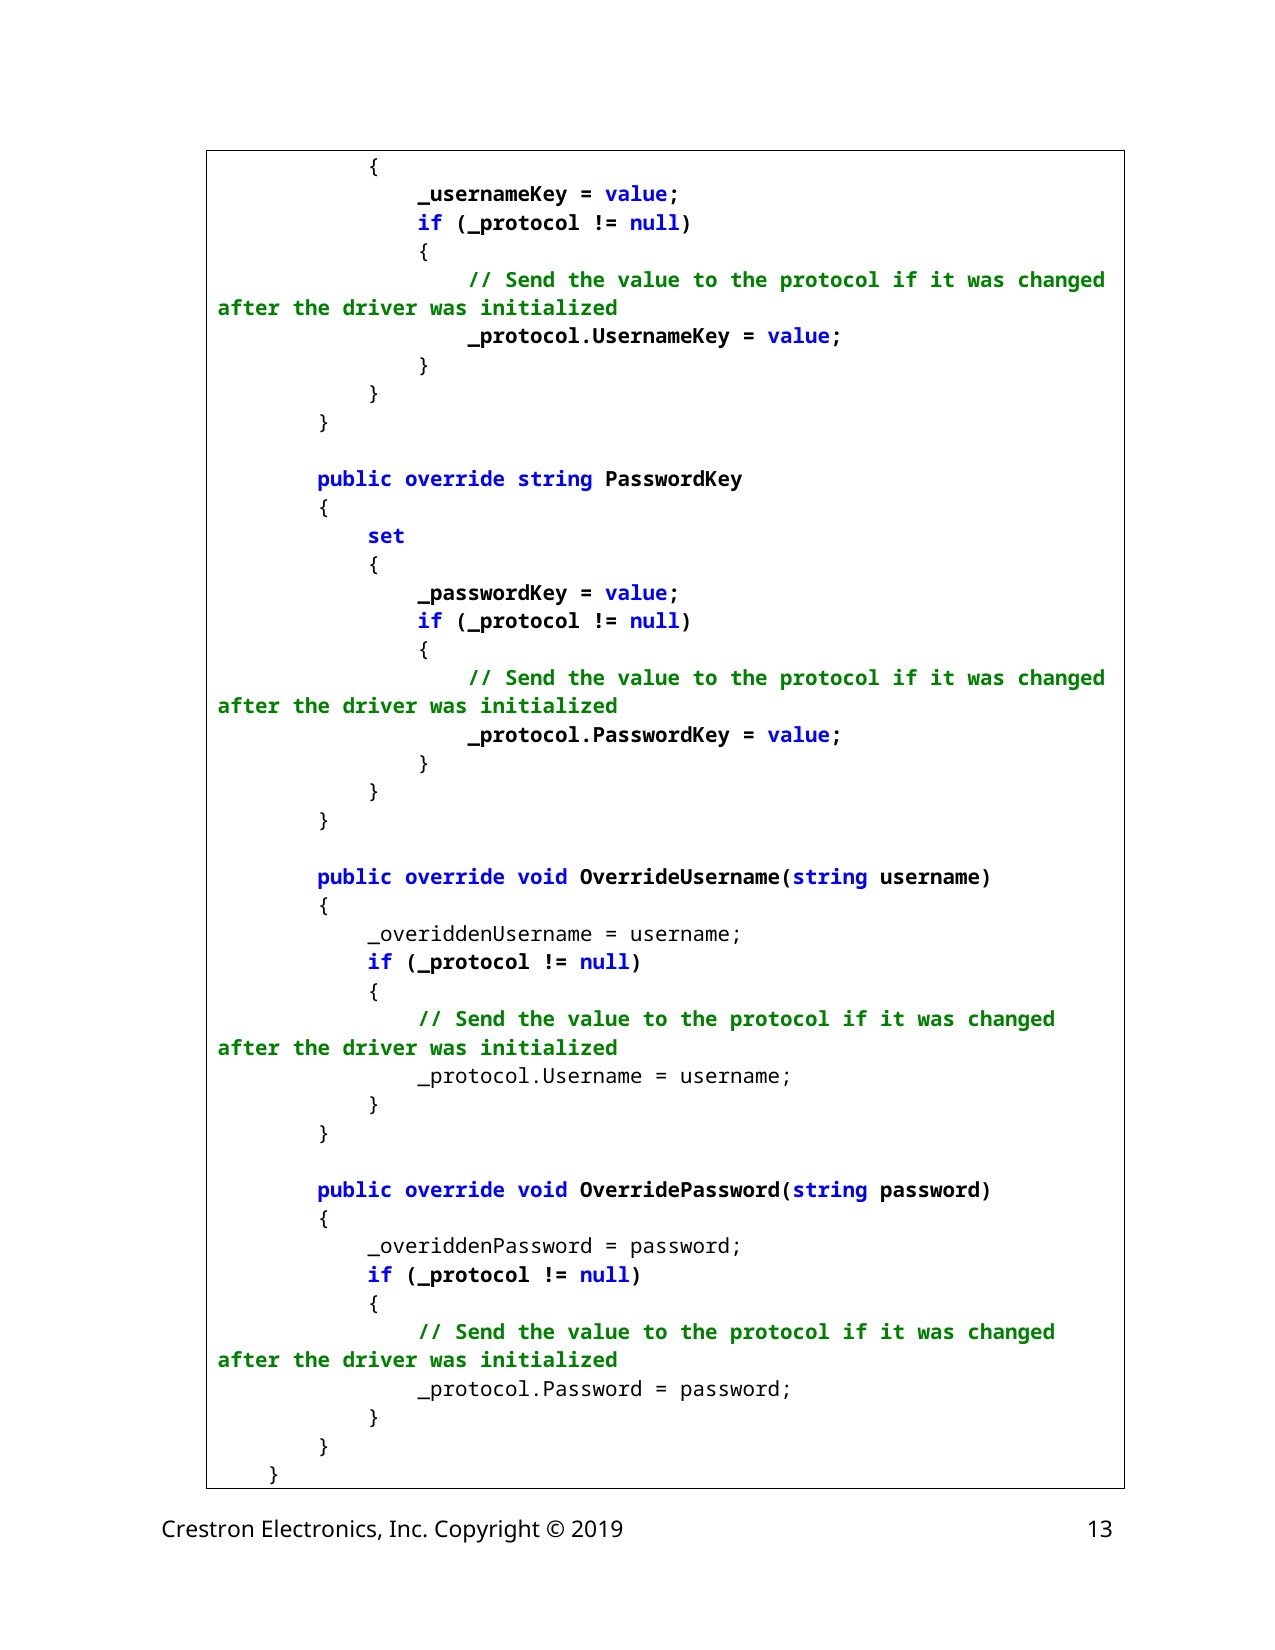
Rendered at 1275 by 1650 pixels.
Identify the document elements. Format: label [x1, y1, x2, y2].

table_header [207, 151, 1124, 1488]
